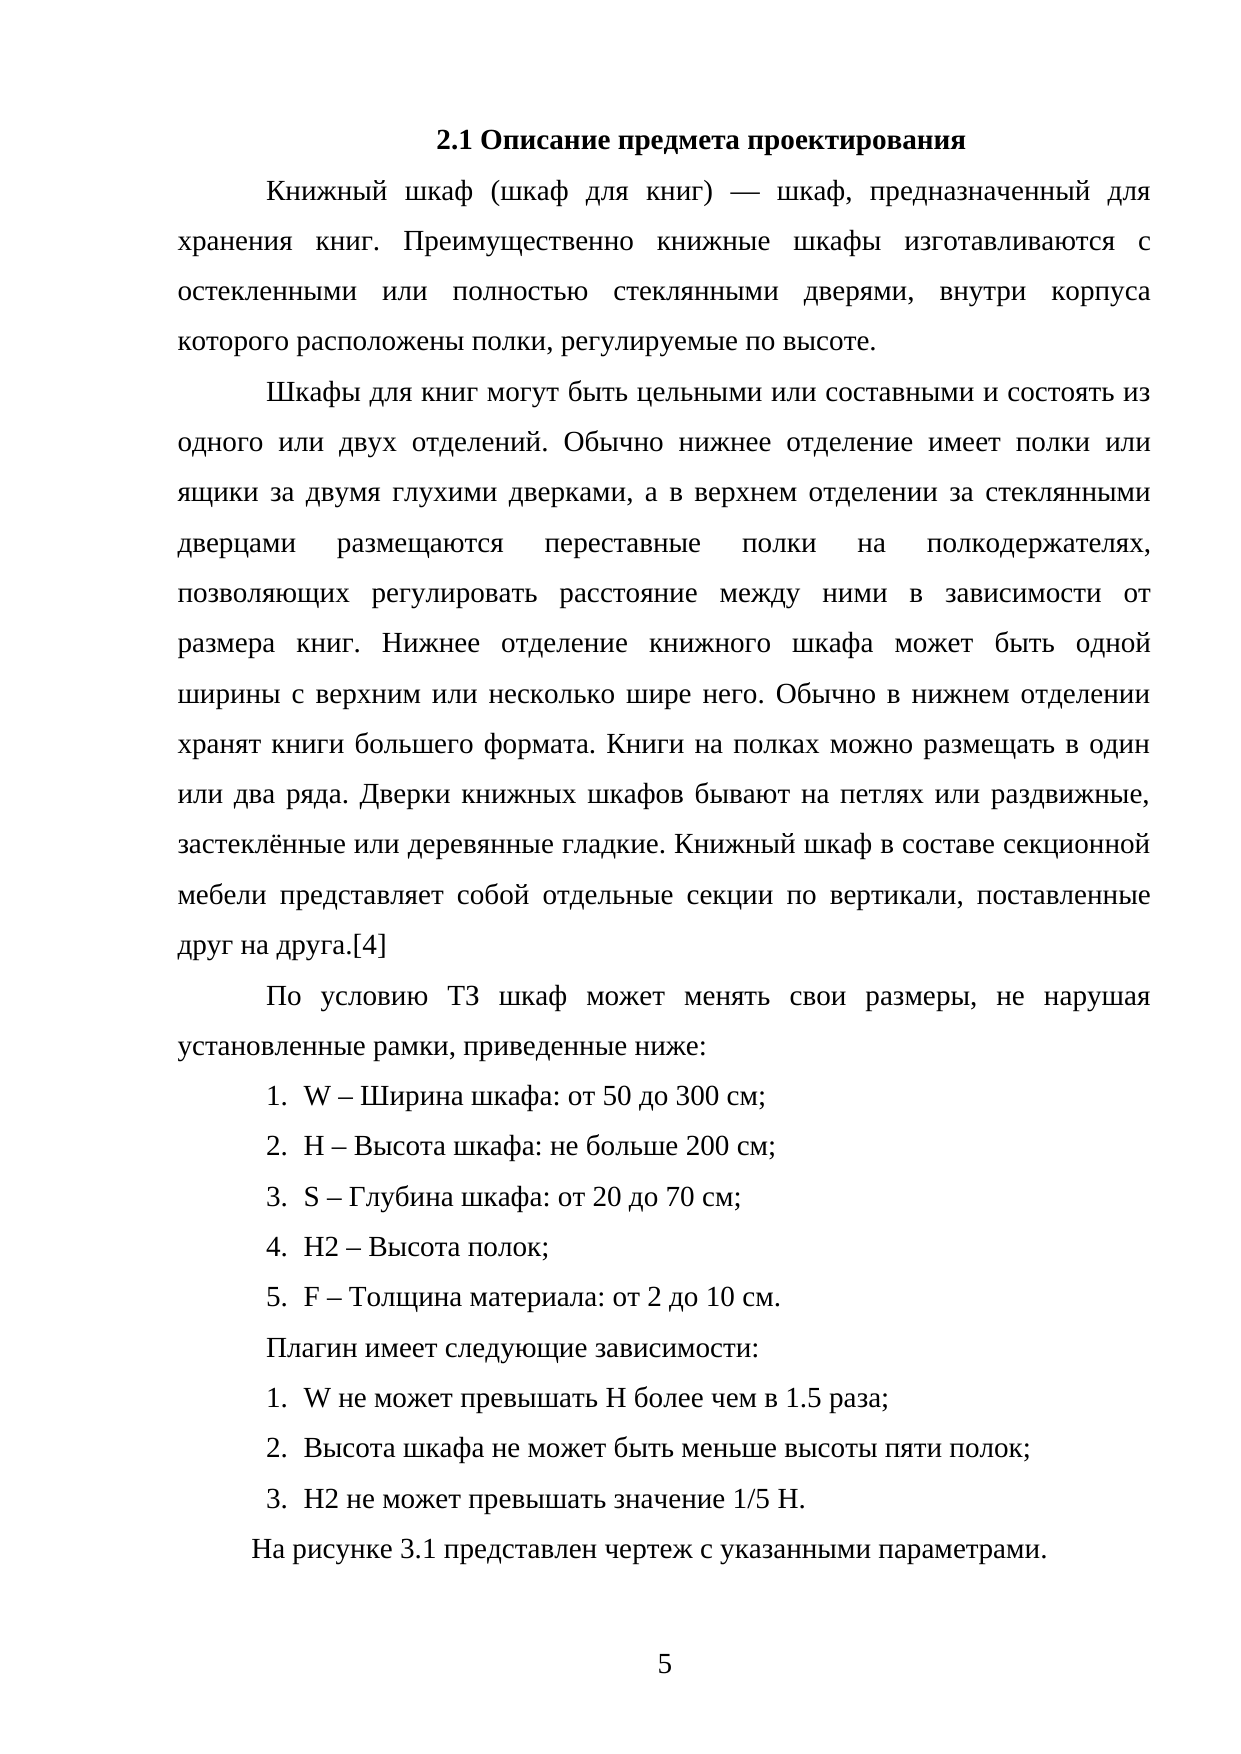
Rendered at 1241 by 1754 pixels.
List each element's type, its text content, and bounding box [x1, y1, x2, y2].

list Шкафы для книг могут быть цельными или составными и состоять из одного или двух отделений. Обычно нижнее отделение имеет полки или ящики за двумя глухими дверками, а в верхнем отделении за стеклянными дверцами размещаются переставные полки на полкодержателях, позволяющих регулировать расстояние между ними в зависимости от размера книг. Нижнее отделение книжного шкафа может быть одной ширины с верхним или несколько шире него. Обычно в нижнем отделении хранят книги большего формата. Книги на полках можно размещать в один или два ряда. Дверки книжных шкафов бывают на петлях или раздвижные, застеклённые или деревянные гладкие. Книжный шкаф в составе секционной мебели представляет собой отдельные секции по вертикали, поставленные друг на друга.[4] [177, 374, 1152, 961]
list W – Ширина шкафа: от 50 до 300 см; [266, 1078, 1152, 1112]
list H2 не может превышать значение 1/5 H. [266, 1481, 1152, 1514]
list По условию ТЗ шкаф может менять свои размеры, не нарушая установленные рамки, приведенные ниже: [177, 978, 1152, 1061]
text На рисунке 3.1 представлен чертеж с указанными параметрами. [177, 1531, 1152, 1564]
list H – Высота шкафа: не больше 200 см; [266, 1128, 1152, 1162]
list W не может превышать H более чем в 1.5 раза; [266, 1380, 1152, 1414]
subtitle 2.1 Описание предмета проектирования [177, 122, 1152, 156]
text Плагин имеет следующие зависимости: [177, 1330, 1152, 1363]
list F – Толщина материала: от 2 до 10 см. [266, 1279, 1152, 1313]
list S – Глубина шкафа: от 20 до 70 см; [266, 1179, 1152, 1212]
list Высота шкафа не может быть меньше высоты пяти полок; [266, 1430, 1152, 1464]
list Книжный шкаф (шкаф для книг) — шкаф, предназначенный для хранения книг. Преимущественно книжные шкафы изготавливаются с остекленными или полностью стеклянными дверями, внутри корпуса которого расположены полки, регулируемые по высоте. [177, 173, 1152, 357]
list H2 – Высота полок; [266, 1229, 1152, 1263]
